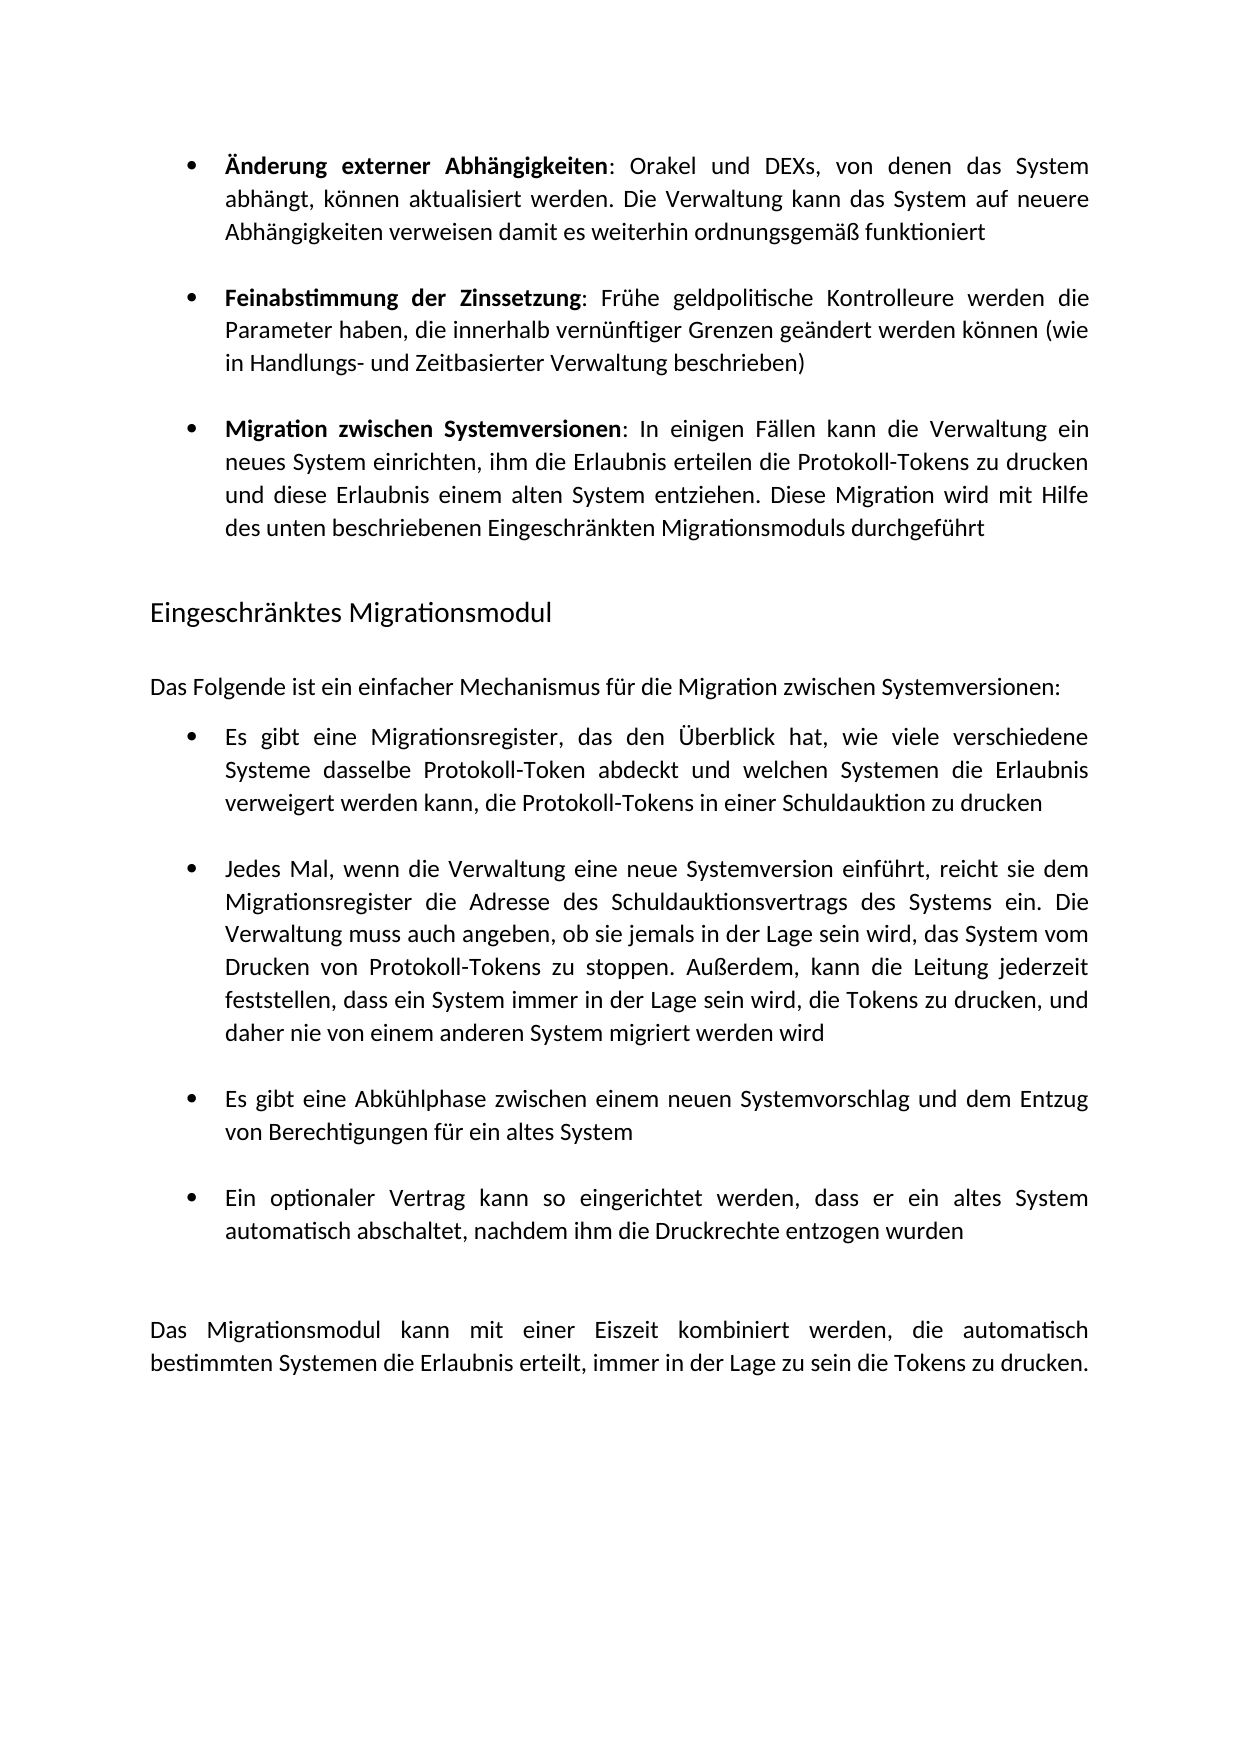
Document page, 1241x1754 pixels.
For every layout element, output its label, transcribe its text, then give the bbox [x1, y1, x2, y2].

list Migration zwischen Systemversionen: In einigen Fällen kann die Verwaltung ein neues System einrichten, ihm die Erlaubnis erteilen die Protokoll-Tokens zu drucken und diese Erlaubnis einem alten System entziehen. Diese Migration wird mit Hilfe des unten beschriebenen Eingeschränkten Migrationsmoduls durchgeführt [187, 413, 1090, 543]
list Es gibt eine Migrationsregister, das den Überblick hat, wie viele verschiedene Systeme dasselbe Protokoll-Token abdeckt und welchen Systemen die Erlaubnis verweigert werden kann, die Protokoll-Tokens in einer Schuldauktion zu drucken [187, 721, 1090, 817]
list Ein optionaler Vertrag kann so eingerichtet werden, dass er ein altes System automatisch abschaltet, nachdem ihm die Druckrechte entzogen wurden [187, 1182, 1090, 1245]
list Feinabstimmung der Zinssetzung: Frühe geldpolitische Kontrolleure werden die Parameter haben, die innerhalb vernünftiger Grenzen geändert werden können (wie in Handlungs- und Zeitbasierter Verwaltung beschrieben) [187, 282, 1090, 378]
list Änderung externer Abhängigkeiten: Orakel und DEXs, von denen das System abhängt, können aktualisiert werden. Die Verwaltung kann das System auf neuere Abhängigkeiten verweisen damit es weiterhin ordnungsgemäß funktioniert [187, 150, 1090, 246]
list Es gibt eine Abkühlphase zwischen einem neuen Systemvorschlag und dem Entzug von Berechtigungen für ein altes System [187, 1083, 1090, 1147]
text Eingeschränktes Migrationsmodul [150, 594, 1090, 630]
text Das Folgende ist ein einfacher Mechanismus für die Migration zwischen Systemversionen: [150, 671, 1090, 702]
text Das Migrationsmodul kann mit einer Eiszeit kombiniert werden, die automatisch bestimmten Systemen die Erlaubnis erteilt, immer in der Lage zu sein die Tokens zu drucken. [150, 1314, 1090, 1377]
list Jedes Mal, wenn die Verwaltung eine neue Systemversion einführt, reicht sie dem Migrationsregister die Adresse des Schuldauktionsvertrags des Systems ein. Die Verwaltung muss auch angeben, ob sie jemals in der Lage sein wird, das System vom Drucken von Protokoll-Tokens zu stoppen. Außerdem, kann die Leitung jederzeit feststellen, dass ein System immer in der Lage sein wird, die Tokens zu drucken, und daher nie von einem anderen System migriert werden wird [187, 853, 1090, 1048]
